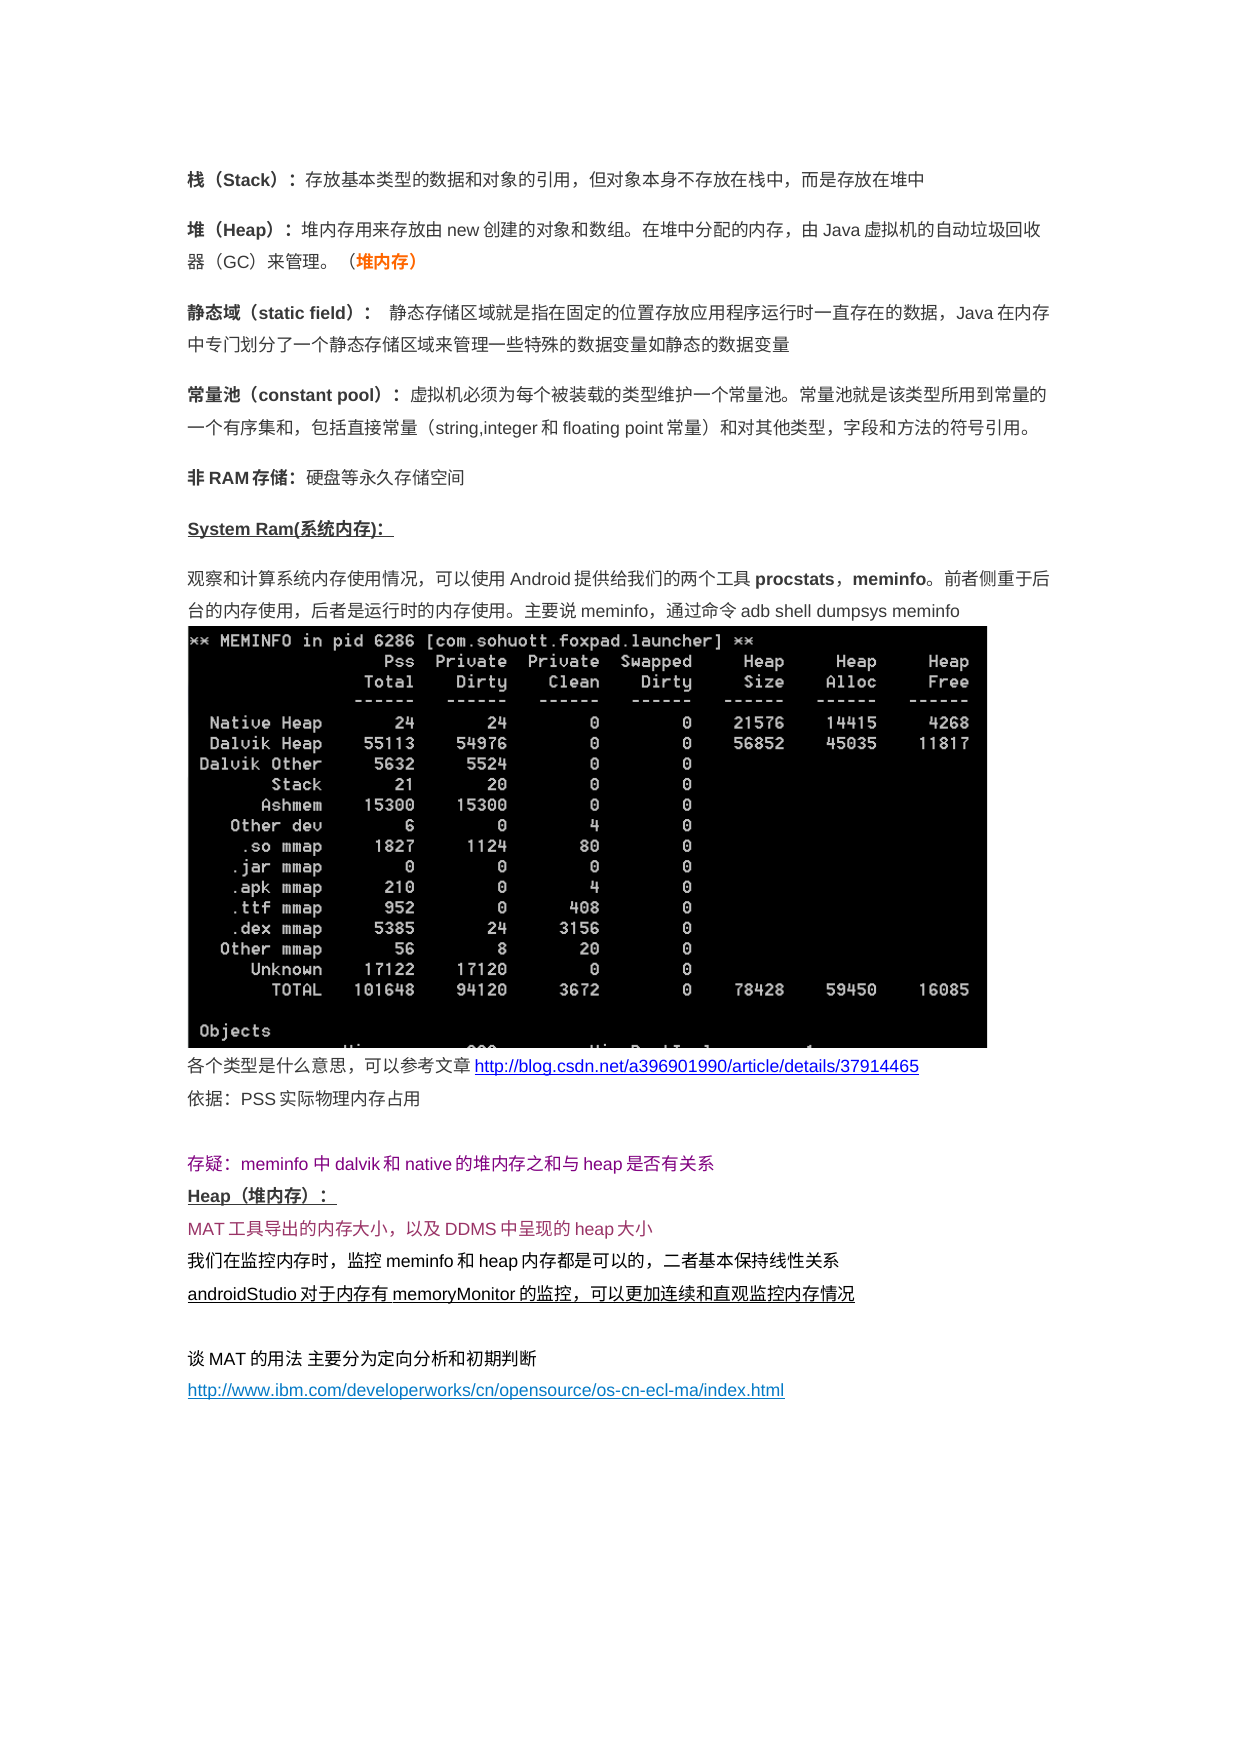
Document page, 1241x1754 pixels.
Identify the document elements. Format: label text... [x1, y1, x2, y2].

text 存疑：meminfo 中dalvik和native的堆内存之和与heap是否有关系 [187, 1146, 1053, 1179]
text 观察和计算系统内存使用情况，可以使用Android提供给我们的两个工具procstats，meminfo。前者侧重于后台的内存使用，后者是运行时的内存使用。主要说meminfo，通过命令adb shell dumpsys meminfo [187, 561, 1053, 626]
text 非RAM存储：硬盘等永久存储空间 [187, 461, 1053, 493]
text MAT工具导出的内存大小，以及DDMS中呈现的heap大小 [187, 1211, 1053, 1244]
text 谈MAT的用法 主要分为定向分析和初期判断 [187, 1341, 1053, 1374]
text 栈（Stack）：存放基本类型的数据和对象的引用，但对象本身不存放在栈中，而是存放在堆中 [187, 162, 1053, 194]
text http://www.ibm.com/developerworks/cn/opensource/os-cn-ecl-ma/index.html [187, 1374, 1053, 1406]
text 常量池（constant pool）：虚拟机必须为每个被装载的类型维护一个常量池。常量池就是该类型所用到常量的一个有序集和，包括直接常量（string,integer和floating point常量）和对其他类型，字段和方法的符号引用。 [187, 378, 1053, 443]
text 堆（Heap）：堆内存用来存放由new创建的对象和数组。在堆中分配的内存，由Java虚拟机的自动垃圾回收器（GC）来管理。（堆内存） [187, 212, 1053, 277]
text Heap（堆内存）： [187, 1179, 1053, 1211]
text 依据：PSS实际物理内存占用 [187, 1081, 1053, 1114]
text 我们在监控内存时，监控meminfo和heap内存都是可以的，二者基本保持线性关系 [187, 1244, 1053, 1276]
text System Ram(系统内存)： [187, 511, 1053, 543]
text androidStudio对于内存有memoryMonitor的监控，可以更加连续和直观监控内存情况 [187, 1276, 1053, 1309]
text 各个类型是什么意思，可以参考文章http://blog.csdn.net/a396901990/article/details/37914465 [187, 1049, 1053, 1081]
text 静态域（static field）： 静态存储区域就是指在固定的位置存放应用程序运行时一直存在的数据，Java在内存中专门划分了一个静态存储区域来管理一些特殊的数据变量如静态的数据变量 [187, 295, 1053, 360]
picture [187, 626, 988, 1048]
